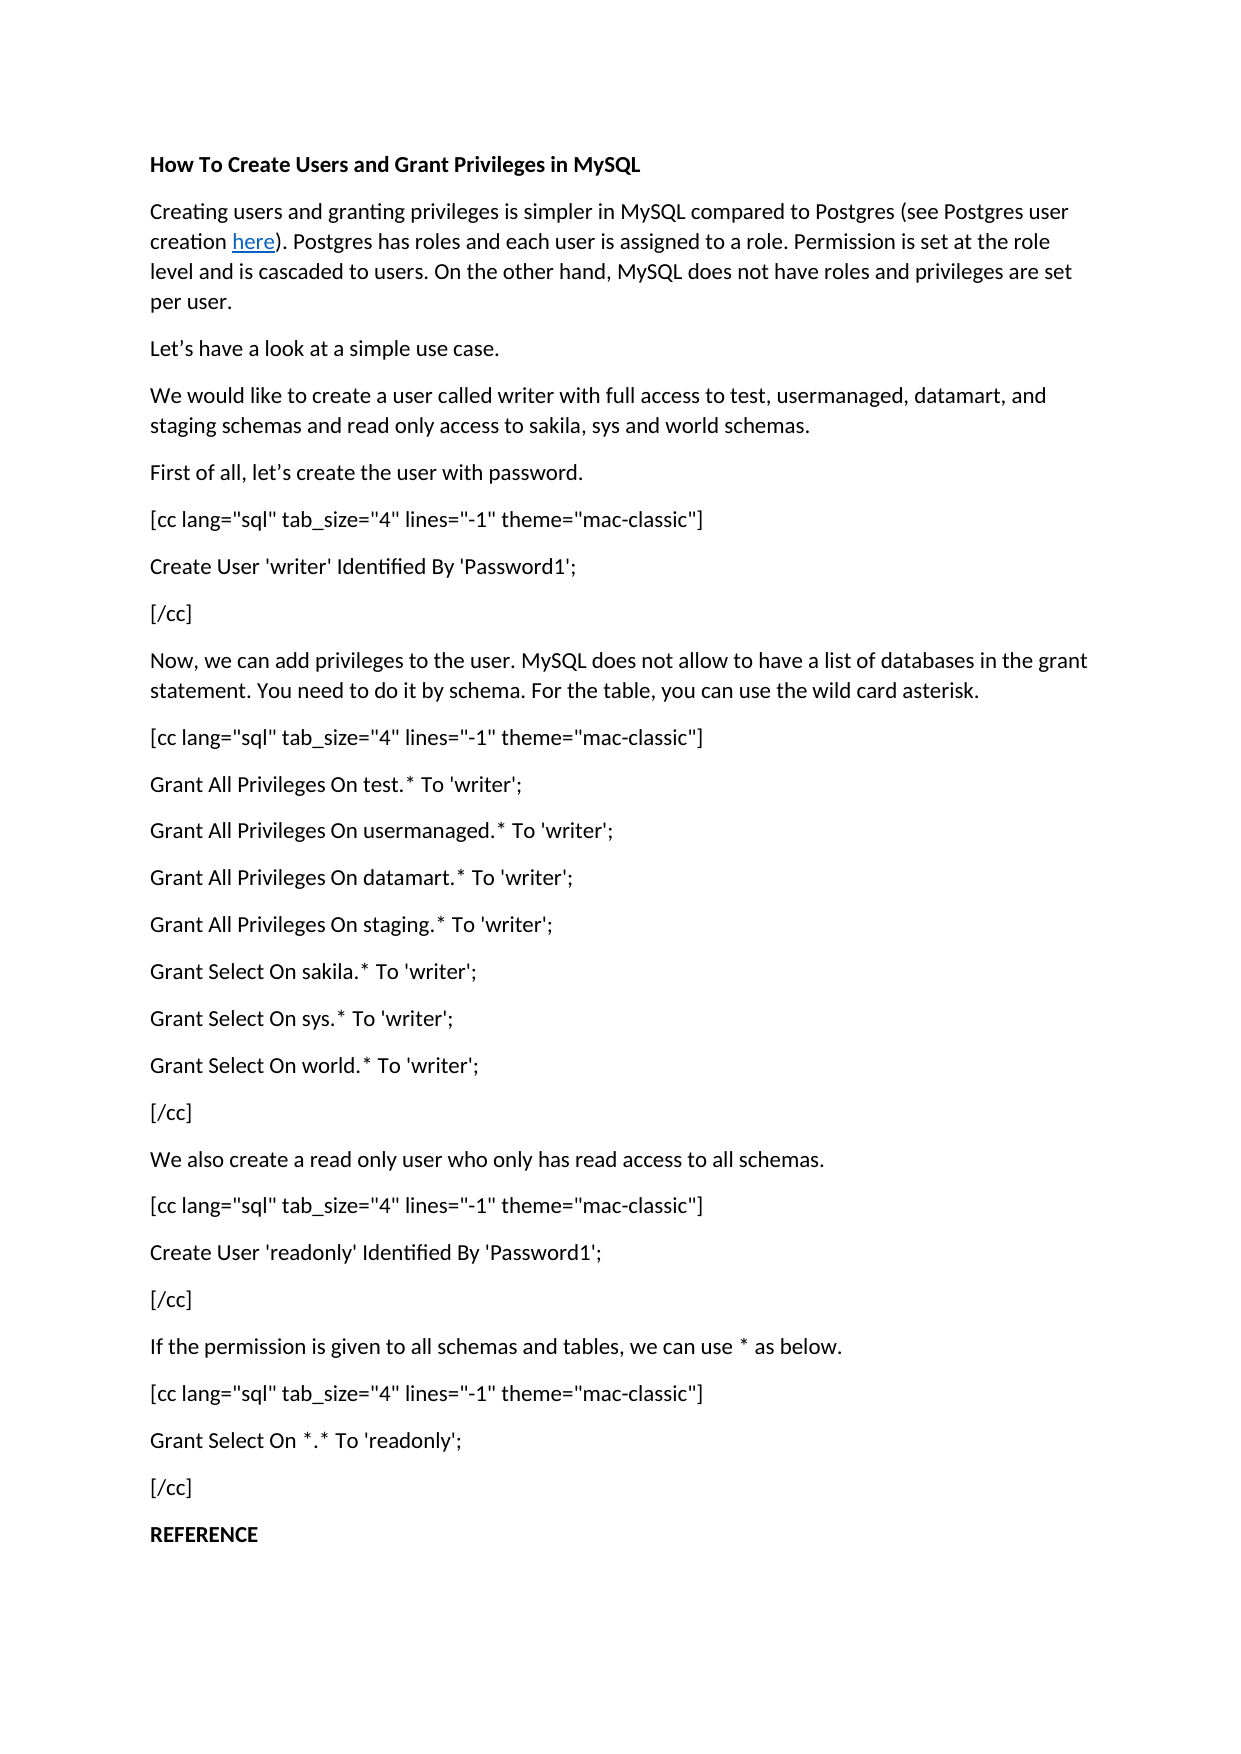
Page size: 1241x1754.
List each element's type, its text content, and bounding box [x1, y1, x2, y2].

text Grant All Privileges On staging.* To 'writer'; [150, 910, 1090, 938]
text Create User 'readonly' Identified By 'Password1'; [150, 1238, 1090, 1267]
text Grant All Privileges On datamart.* To 'writer'; [150, 863, 1090, 892]
text Grant Select On *.* To 'readonly'; [150, 1426, 1090, 1454]
text First of all, let’s create the user with password. [150, 458, 1090, 486]
text Grant Select On world.* To 'writer'; [150, 1051, 1090, 1079]
text How To Create Users and Grant Privileges in MySQL [150, 150, 1090, 178]
text [cc lang="sql" tab_size="4" lines="-1" theme="mac-classic"] [150, 723, 1090, 751]
text [/cc] [150, 1473, 1090, 1501]
text REFERENCE [150, 1520, 1090, 1548]
text [cc lang="sql" tab_size="4" lines="-1" theme="mac-classic"] [150, 1192, 1090, 1220]
text Grant All Privileges On test.* To 'writer'; [150, 770, 1090, 798]
text Grant All Privileges On usermanaged.* To 'writer'; [150, 817, 1090, 845]
text [cc lang="sql" tab_size="4" lines="-1" theme="mac-classic"] [150, 1379, 1090, 1407]
text [cc lang="sql" tab_size="4" lines="-1" theme="mac-classic"] [150, 505, 1090, 533]
text [/cc] [150, 1098, 1090, 1126]
text Grant Select On sakila.* To 'writer'; [150, 957, 1090, 985]
text We would like to create a user called writer with full access to test, usermanaged, datamart, and staging schemas and read only access to sakila, sys and world schemas. [150, 381, 1090, 439]
text We also create a read only user who only has read access to all schemas. [150, 1145, 1090, 1173]
text Now, we can add privileges to the user. MySQL does not allow to have a list of databases in the grant statement. You need to do it by schema. For the table, you can use the wild card asterisk. [150, 646, 1090, 704]
text [/cc] [150, 599, 1090, 627]
text Creating users and granting privileges is simpler in MySQL compared to Postgres (see Postgres user creation here). Postgres has roles and each user is assigned to a role. Permission is set at the role level and is cascaded to users. On the other hand, MySQL does not have roles and privileges are set per user. [150, 197, 1090, 316]
text If the permission is given to all schemas and tables, we can use * as below. [150, 1332, 1090, 1360]
text Create User 'writer' Identified By 'Password1'; [150, 552, 1090, 580]
text [/cc] [150, 1285, 1090, 1313]
text Grant Select On sys.* To 'writer'; [150, 1004, 1090, 1032]
text Let’s have a look at a simple use case. [150, 334, 1090, 362]
